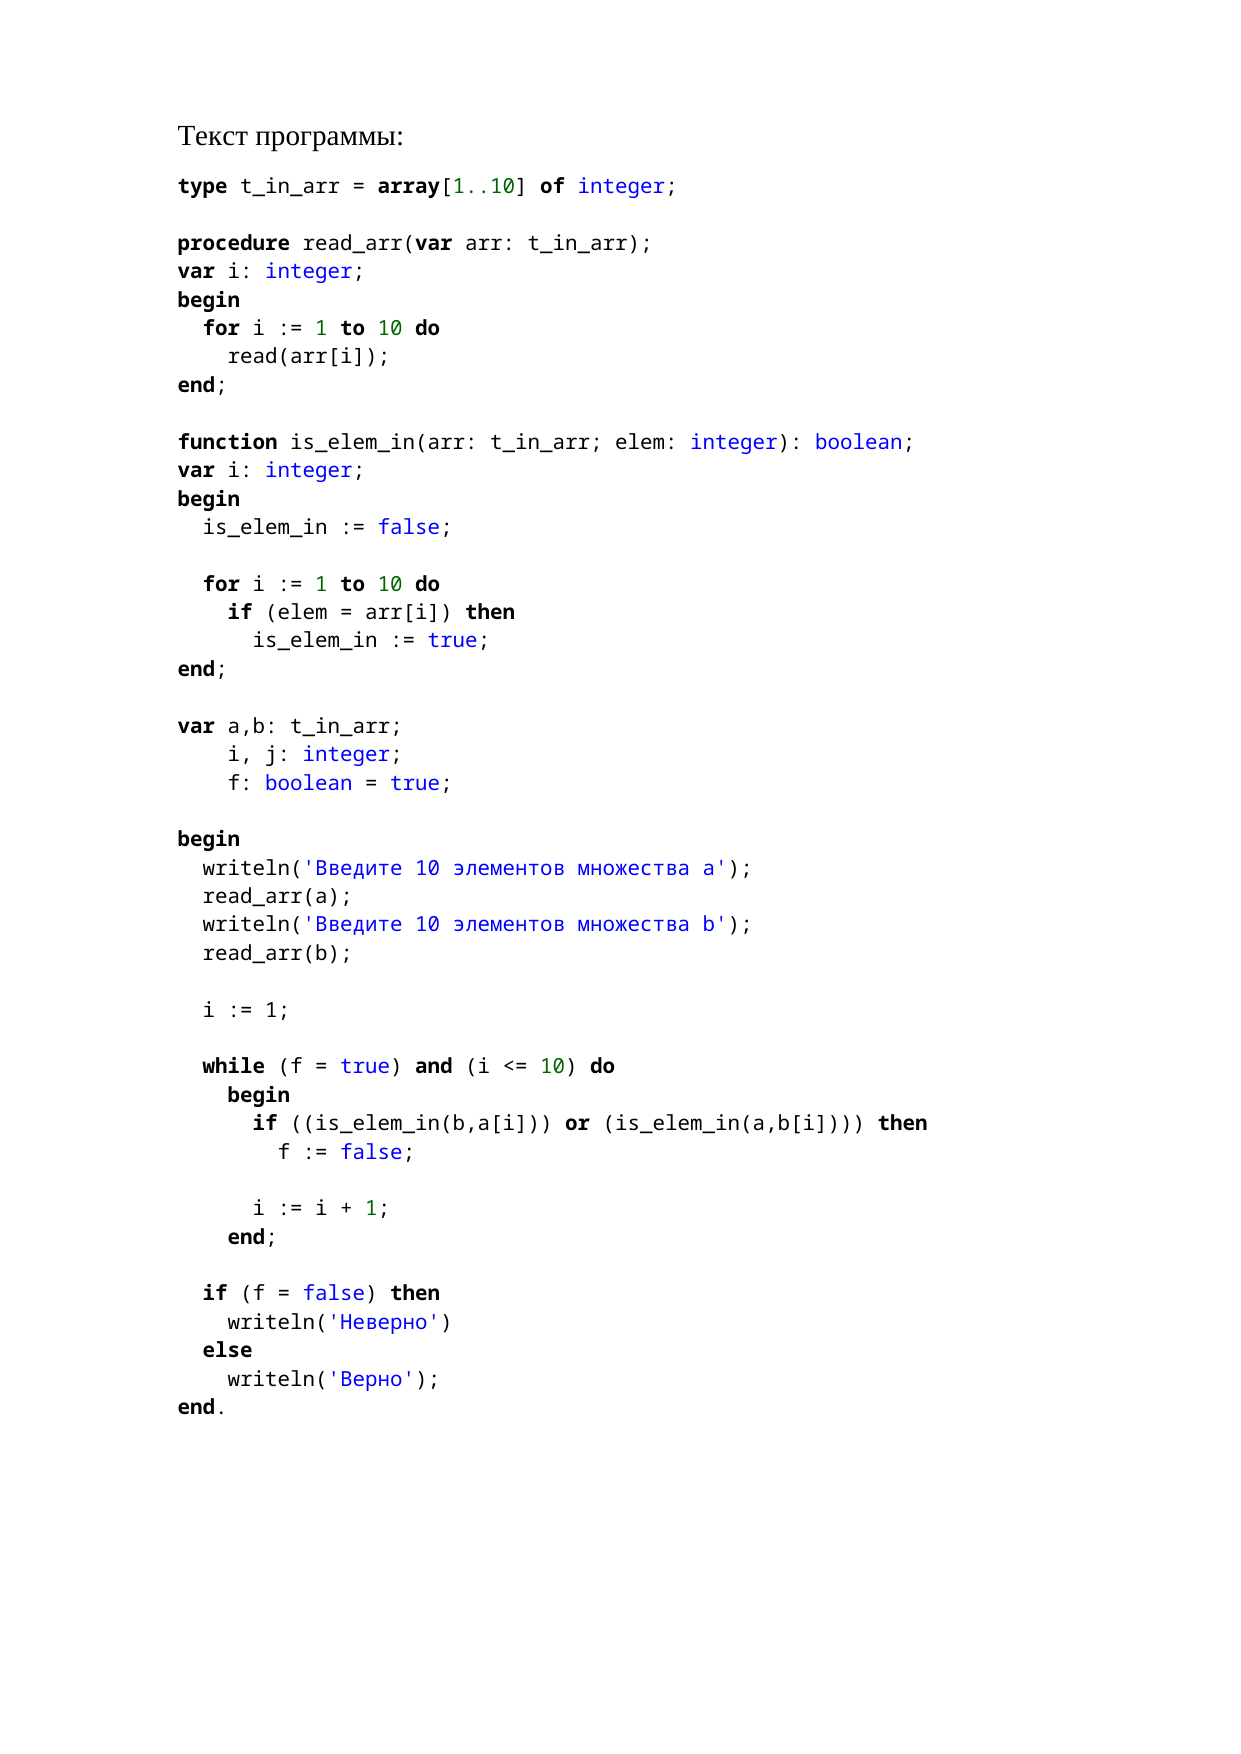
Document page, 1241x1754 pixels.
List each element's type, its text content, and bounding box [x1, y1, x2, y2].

text i := 1; [177, 995, 1152, 1023]
text writeln('Неверно') [177, 1307, 1152, 1335]
text var i: integer; [177, 455, 1152, 484]
text while (f = true) and (i <= 10) do [177, 1052, 1152, 1080]
text else [177, 1335, 1152, 1364]
text var i: integer; [177, 256, 1152, 285]
text f := false; [177, 1137, 1152, 1165]
text is_elem_in := false; [177, 512, 1152, 541]
text end. [177, 1392, 1152, 1421]
text procedure read_arr(var arr: t_in_arr); [177, 228, 1152, 256]
text begin [177, 285, 1152, 313]
text begin [177, 1080, 1152, 1108]
text var a,b: t_in_arr; [177, 711, 1152, 739]
text writeln('Верно'); [177, 1364, 1152, 1392]
text for i := 1 to 10 do [177, 569, 1152, 597]
text type t_in_arr = array[1..10] of integer; [177, 171, 1152, 199]
text end; [177, 1222, 1152, 1250]
text function is_elem_in(arr: t_in_arr; elem: integer): boolean; [177, 427, 1152, 455]
text i, j: integer; [177, 739, 1152, 768]
text begin [177, 484, 1152, 512]
text if (elem = arr[i]) then [177, 597, 1152, 626]
text writeln('Введите 10 элементов множества а'); [177, 853, 1152, 881]
text f: boolean = true; [177, 768, 1152, 796]
text is_elem_in := true; [177, 626, 1152, 654]
text read_arr(b); [177, 938, 1152, 966]
text read(arr[i]); [177, 342, 1152, 370]
text writeln('Введите 10 элементов множества b'); [177, 909, 1152, 938]
text begin [177, 824, 1152, 853]
text read_arr(a); [177, 881, 1152, 909]
text i := i + 1; [177, 1193, 1152, 1222]
text end; [177, 370, 1152, 398]
text end; [177, 654, 1152, 682]
text if (f = false) then [177, 1278, 1152, 1307]
text if ((is_elem_in(b,a[i])) or (is_elem_in(a,b[i]))) then [177, 1108, 1152, 1137]
text Текст программы: [177, 118, 1152, 152]
text for i := 1 to 10 do [177, 313, 1152, 342]
